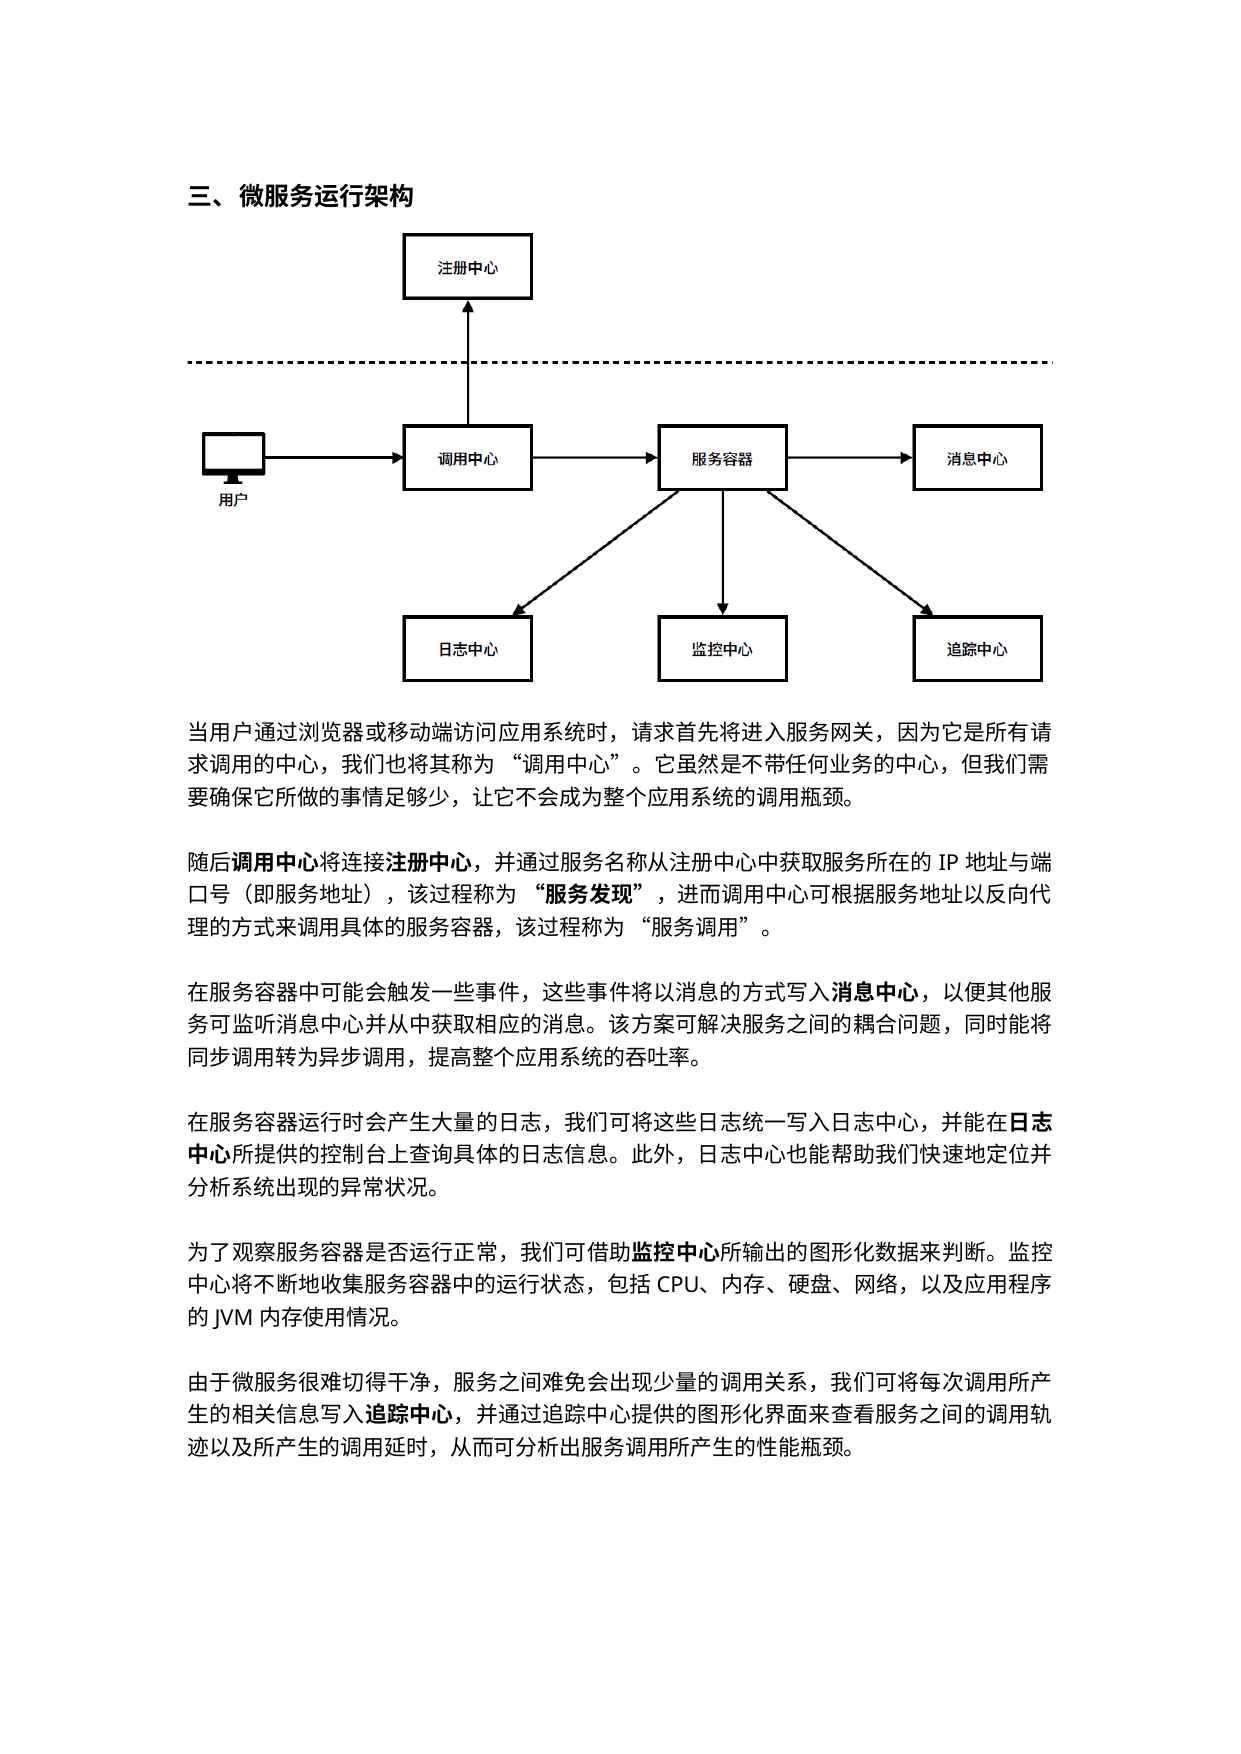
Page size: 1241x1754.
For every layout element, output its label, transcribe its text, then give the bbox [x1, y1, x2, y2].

text 当用户通过浏览器或移动端访问应用系统时，请求首先将进入服务网关，因为它是所有请求调用的中心，我们也将其称为 “调用中心”。它虽然是不带任何业务的中心，但我们需要确保它所做的事情足够少，让它不会成为整个应用系统的调用瓶颈。 [187, 714, 1053, 812]
subtitle 微服务运行架构 [187, 162, 1053, 227]
text 在服务容器运行时会产生大量的日志，我们可将这些日志统一写入日志中心，并能在日志中心所提供的控制台上查询具体的日志信息。此外，日志中心也能帮助我们快速地定位并分析系统出现的异常状况。 [187, 1104, 1053, 1202]
picture [187, 227, 1053, 692]
text 由于微服务很难切得干净，服务之间难免会出现少量的调用关系，我们可将每次调用所产生的相关信息写入追踪中心，并通过追踪中心提供的图形化界面来查看服务之间的调用轨迹以及所产生的调用延时，从而可分析出服务调用所产生的性能瓶颈。 [187, 1364, 1053, 1462]
text 随后调用中心将连接注册中心，并通过服务名称从注册中心中获取服务所在的 IP 地址与端口号（即服务地址），该过程称为 “服务发现”，进而调用中心可根据服务地址以反向代理的方式来调用具体的服务容器，该过程称为 “服务调用”。 [187, 844, 1053, 942]
text 为了观察服务容器是否运行正常，我们可借助监控中心所输出的图形化数据来判断。监控中心将不断地收集服务容器中的运行状态，包括 CPU、内存、硬盘、网络，以及应用程序的 JVM 内存使用情况。 [187, 1234, 1053, 1332]
text 在服务容器中可能会触发一些事件，这些事件将以消息的方式写入消息中心，以便其他服务可监听消息中心并从中获取相应的消息。该方案可解决服务之间的耦合问题，同时能将同步调用转为异步调用，提高整个应用系统的吞吐率。 [187, 974, 1053, 1072]
